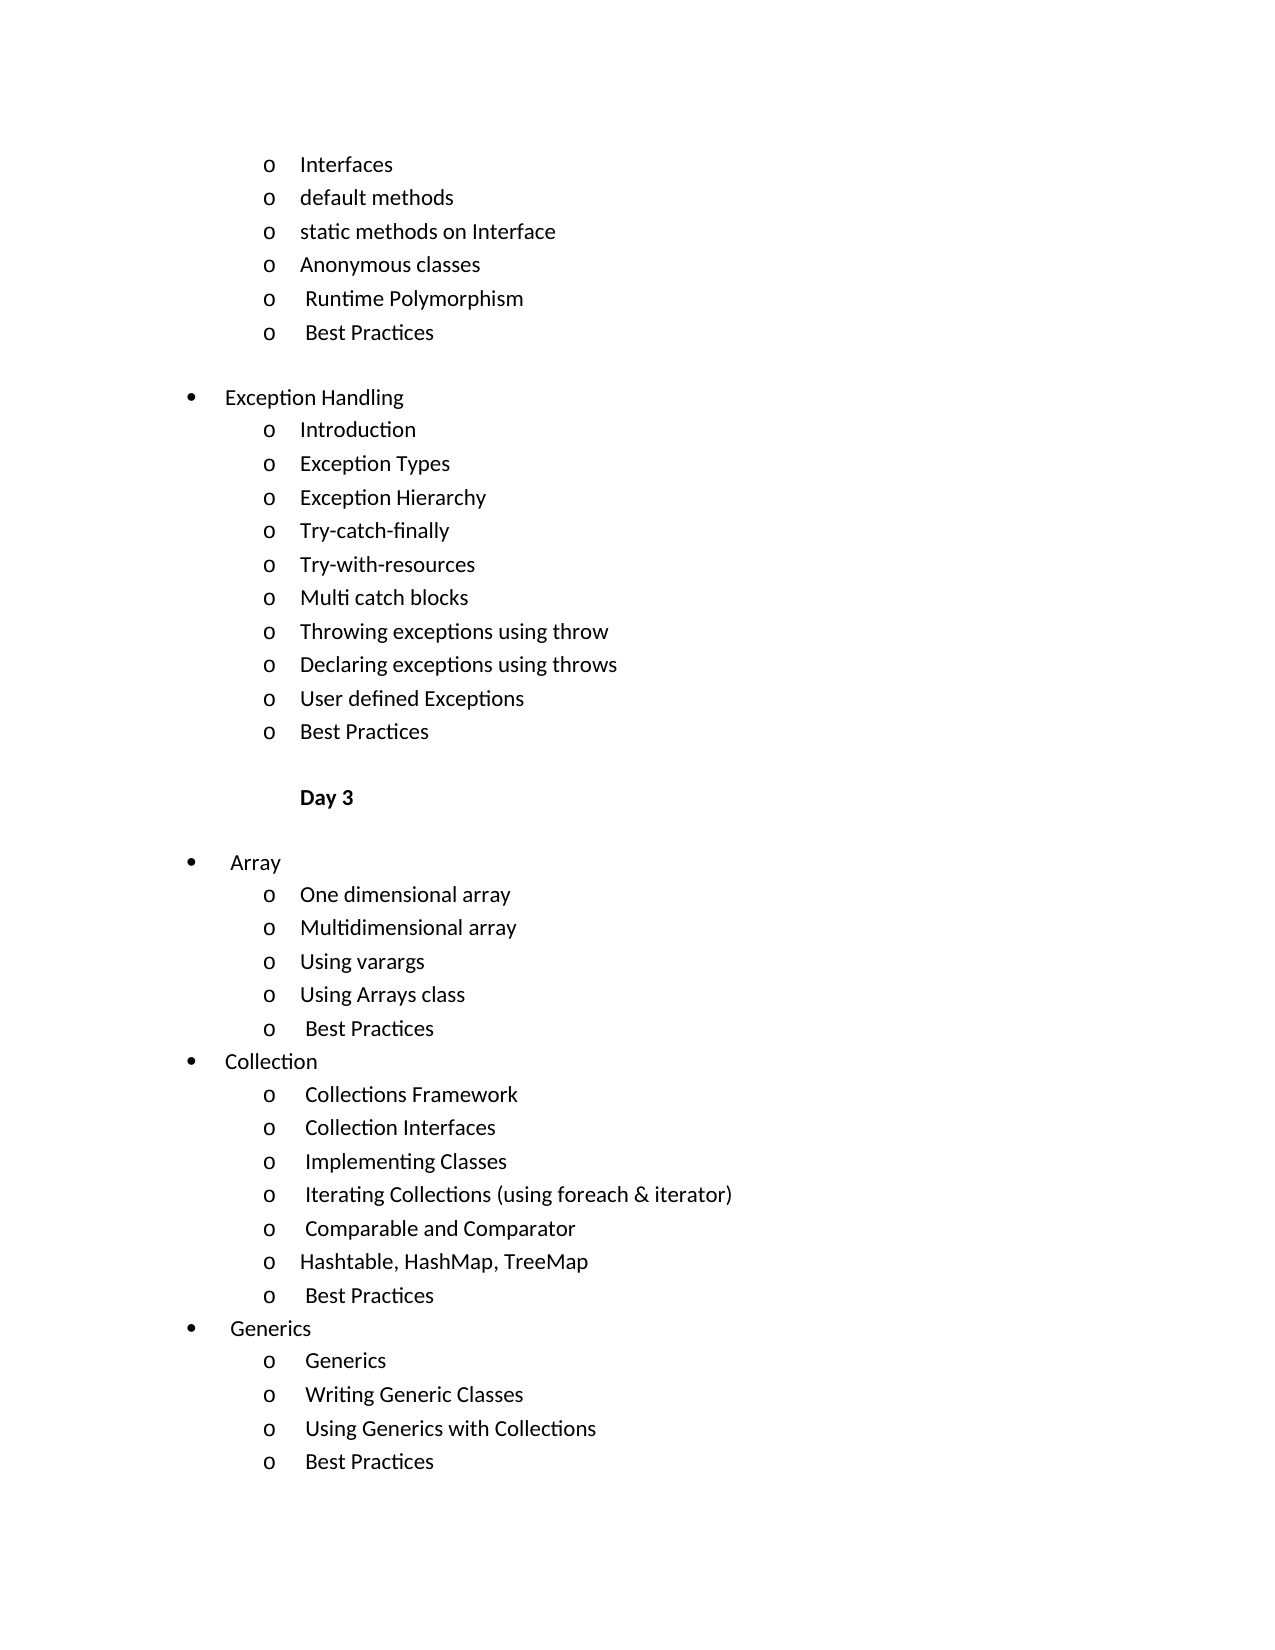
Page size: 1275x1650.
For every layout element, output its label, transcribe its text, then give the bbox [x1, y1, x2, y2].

list Generics [262, 1347, 1125, 1376]
list Exception Hierarchy [262, 483, 1125, 512]
list Using Arrays class [262, 980, 1125, 1009]
list Throwing exceptions using throw [262, 617, 1125, 646]
list Iterating Collections (using foreach & iterator) [262, 1180, 1125, 1209]
list Runtime Polymorphism [262, 284, 1125, 313]
list Hashtable, HashMap, TreeMap [262, 1247, 1125, 1277]
list Using Generics with Collections [262, 1414, 1125, 1443]
list Anonymous classes [262, 251, 1125, 280]
list Generics [187, 1314, 1125, 1342]
list Collections Framework [262, 1080, 1125, 1109]
list Comparable and Comparator [262, 1214, 1125, 1243]
list User defined Exceptions [262, 684, 1125, 713]
list Best Practices [262, 318, 1125, 347]
list Exception Handling [187, 383, 1125, 411]
list Best Practices [262, 717, 1125, 747]
list Interfaces [262, 150, 1125, 179]
list Implementing Classes [262, 1147, 1125, 1176]
list Best Practices [262, 1014, 1125, 1043]
list Writing Generic Classes [262, 1380, 1125, 1409]
list Best Practices [262, 1281, 1125, 1310]
list Best Practices [262, 1447, 1125, 1476]
list static methods on Interface [262, 217, 1125, 246]
list Collection [187, 1047, 1125, 1076]
list Declaring exceptions using throws [262, 650, 1125, 679]
list Using varargs [262, 947, 1125, 976]
list Array [187, 848, 1125, 876]
list One dimensional array [262, 880, 1125, 909]
list default methods [262, 183, 1125, 213]
list Try-catch-finally [262, 516, 1125, 545]
list Multidimensional array [262, 913, 1125, 942]
list Collection Interfaces [262, 1113, 1125, 1142]
list Exception Types [262, 449, 1125, 478]
list Multi catch blocks [262, 583, 1125, 612]
list Introduction [262, 416, 1125, 445]
list Day 3 [300, 783, 1125, 811]
list Try-with-resources [262, 550, 1125, 579]
